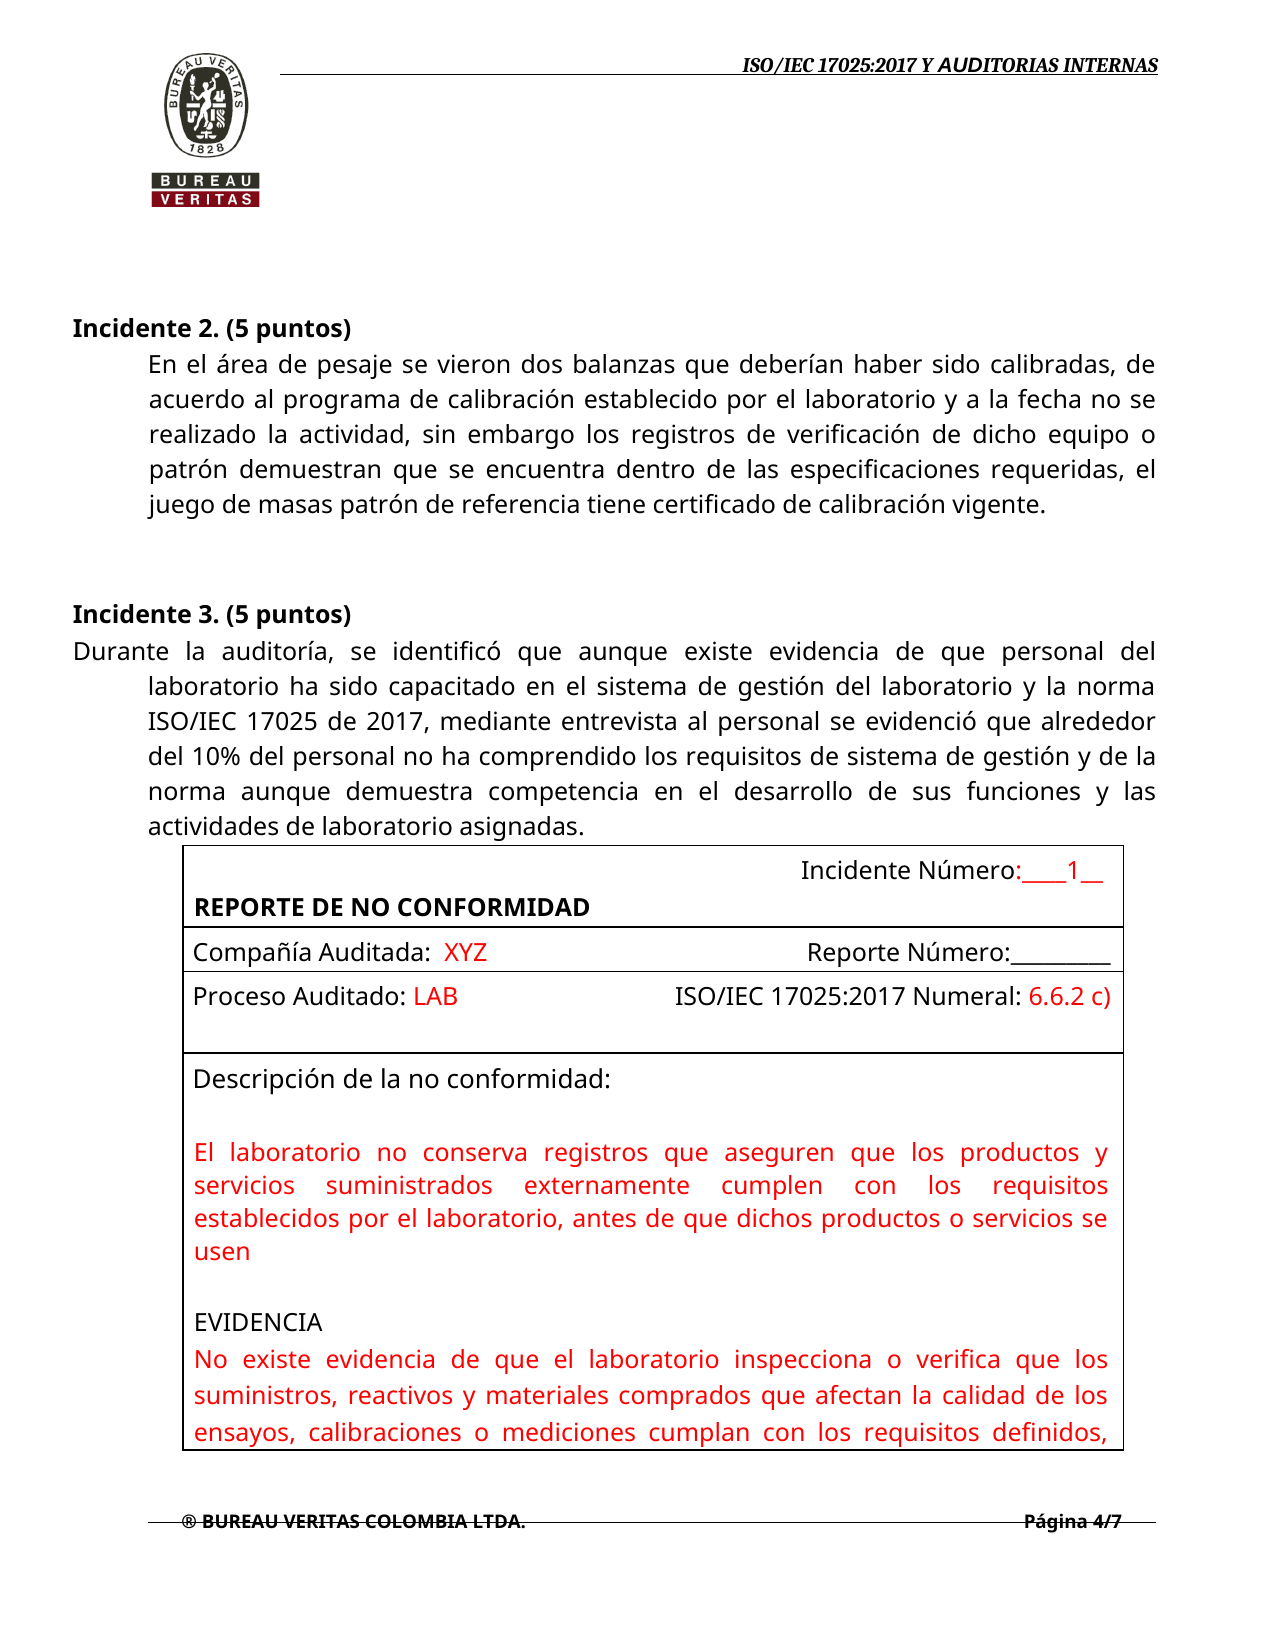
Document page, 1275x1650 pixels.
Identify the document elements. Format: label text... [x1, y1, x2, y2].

text En el área de pesaje se vieron dos balanzas que deberían haber sido calibradas, de acuerdo al programa de calibración establecido por el laboratorio y a la fecha no se realizado la actividad, sin embargo los registros de verificación de dicho equipo o patrón demuestran que se encuentra dentro de las especificaciones requeridas, el juego de masas patrón de referencia tiene certificado de calibración vigente. [148, 347, 1157, 521]
table_header Incidente Número​:____1__ REPORTE DE NO CONFORMIDAD [184, 846, 1123, 926]
subtitle Incidente 3. (5 puntos) [73, 597, 1174, 631]
table_cell Proceso Auditado: ​LAB ISO/IEC 17025:2017 Numeral: ​6.6.2 c) [184, 972, 1123, 1052]
text Durante la auditoría, se identificó que aunque existe evidencia de que personal del laboratorio ha sido capacitado en el sistema de gestión del laboratorio y la norma ISO/IEC 17025 de 2017, mediante entrevista al personal se evidenció que alrededor del 10% del personal no ha comprendido los requisitos de sistema de gestión y de la norma aunque demuestra competencia en el desarrollo de sus funciones y las actividades de laboratorio asignadas. [73, 633, 1157, 843]
table_cell Compañía Auditada: ​XYZ Reporte Número:_________ [184, 928, 1123, 971]
picture [151, 53, 260, 207]
subtitle Incidente 2. (5 puntos) [73, 310, 1174, 344]
